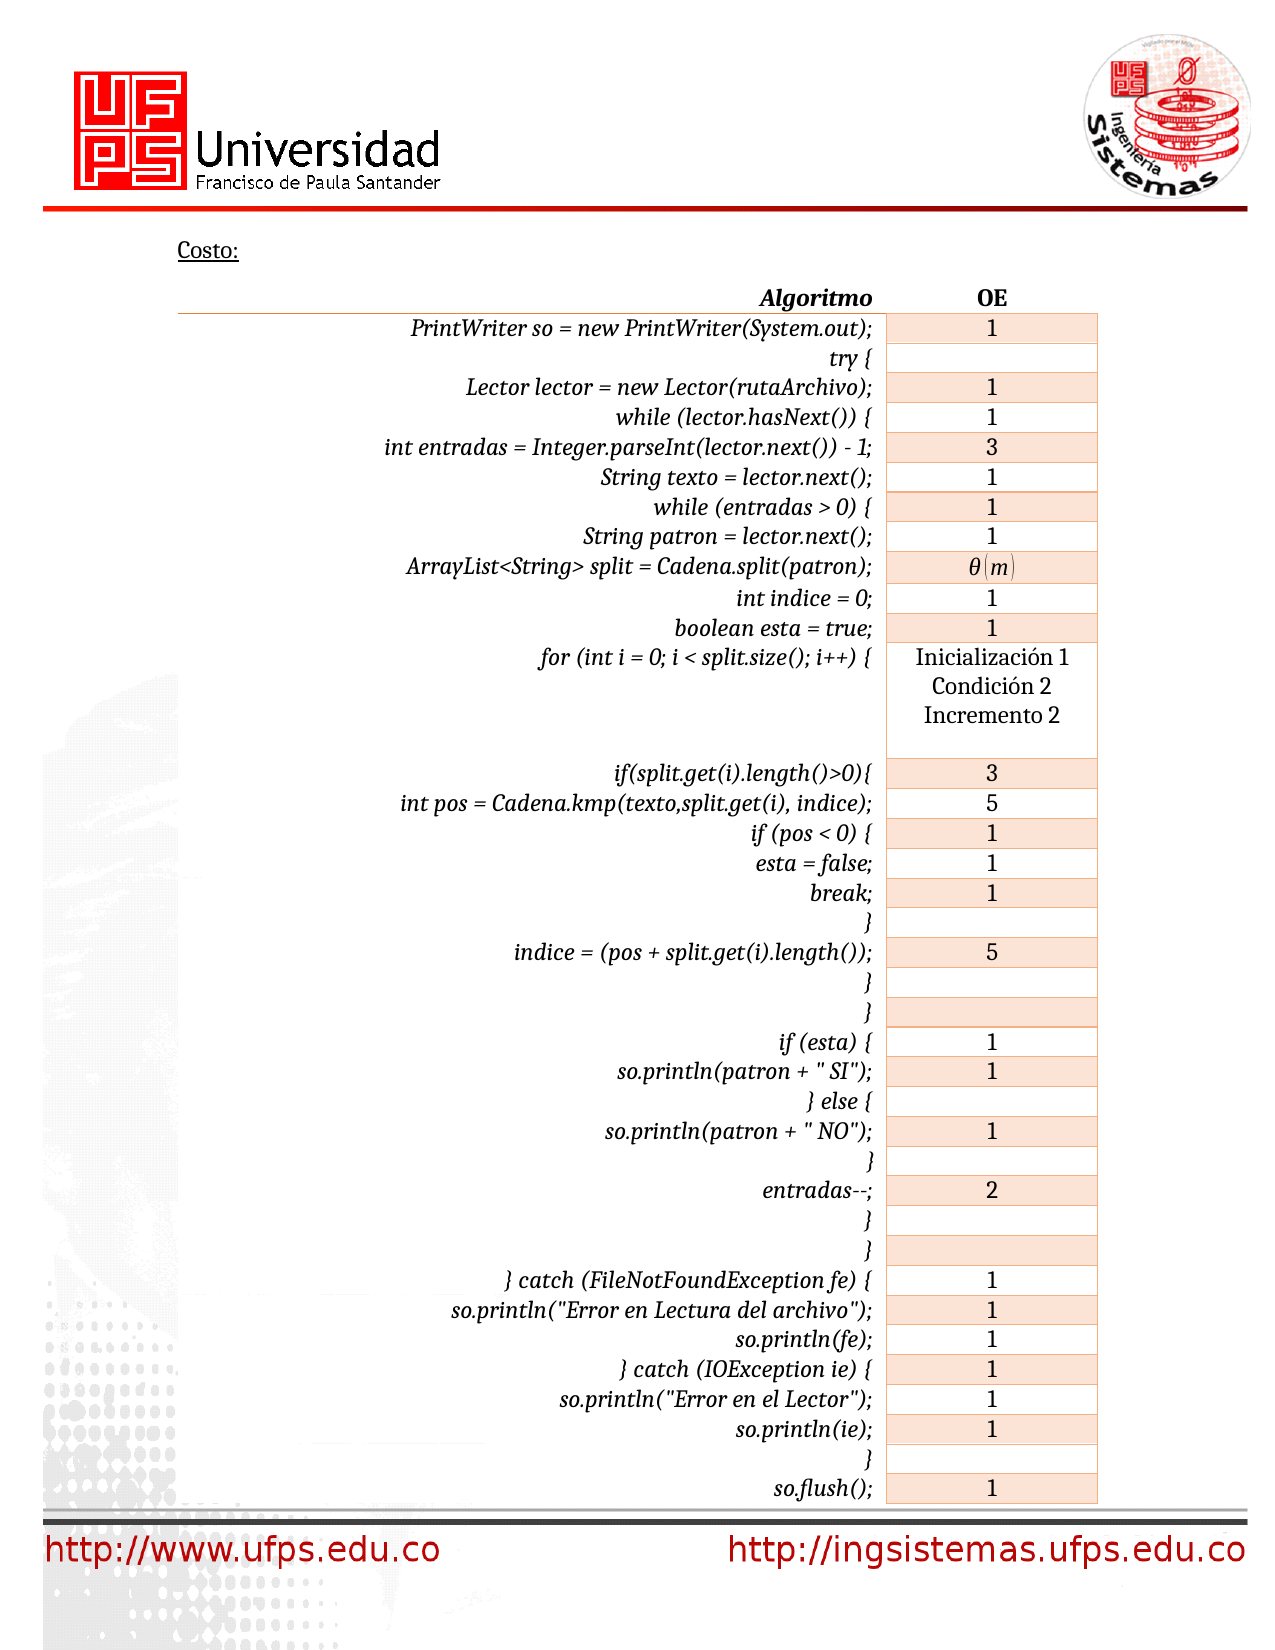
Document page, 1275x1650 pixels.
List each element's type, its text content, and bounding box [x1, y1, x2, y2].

table_cell } else { [178, 1086, 886, 1116]
table_cell for (int i = 0; i < split.size(); i++) { [178, 642, 886, 758]
picture [14, 11, 1275, 1650]
table_cell if (esta) { [178, 1026, 886, 1056]
table_cell 1 [887, 373, 1097, 402]
table_cell } [178, 967, 886, 997]
table_cell 1 [887, 1385, 1097, 1414]
table_cell 1 [887, 614, 1097, 642]
table_cell } [178, 1146, 886, 1175]
table_cell } [178, 1444, 886, 1473]
table_cell [887, 908, 1097, 937]
table_cell so.println(ie); [178, 1414, 886, 1443]
table_cell 1 [887, 584, 1097, 612]
table_cell 3 [887, 759, 1097, 788]
table_cell 1 [887, 879, 1097, 907]
table_cell [887, 998, 1097, 1026]
table_cell boolean esta = true; [178, 613, 886, 642]
text Costo: [177, 236, 1098, 265]
table_cell 1 [887, 1057, 1097, 1086]
table_cell while (entradas > 0) { [178, 491, 886, 521]
table_cell try { [178, 343, 886, 372]
table_cell 3 [887, 433, 1097, 462]
table_cell so.flush(); [178, 1473, 886, 1503]
table_cell if(split.get(i).length()>0){ [178, 758, 886, 788]
table_cell 1 [887, 1474, 1097, 1503]
table_cell } [178, 907, 886, 937]
table_cell int entradas = Integer.parseInt(lector.next()) - 1; [178, 432, 886, 462]
table_cell 5 [887, 938, 1097, 967]
table_cell [887, 1147, 1097, 1175]
table_cell 1 [887, 522, 1097, 551]
table_cell 5 [887, 789, 1097, 818]
table_cell 1 [887, 1325, 1097, 1354]
table_cell } [178, 1205, 886, 1235]
table_cell 1 [887, 1117, 1097, 1146]
table_cell 1 [887, 463, 1097, 491]
table_cell PrintWriter so = new PrintWriter(System.out); [178, 314, 886, 342]
table_cell 1 [887, 493, 1097, 521]
table_cell so.println(fe); [178, 1324, 886, 1354]
table_cell String texto = lector.next(); [178, 462, 886, 491]
table_cell 2 [887, 1176, 1097, 1205]
table_cell 1 [887, 1266, 1097, 1294]
table_header OE [886, 284, 1097, 313]
table_cell indice = (pos + split.get(i).length()); [178, 937, 886, 967]
table_cell 1 [887, 819, 1097, 848]
table_cell int indice = 0; [178, 583, 886, 612]
table_cell [887, 344, 1097, 372]
table_cell } [178, 1235, 886, 1265]
table_cell [887, 1206, 1097, 1235]
table_cell so.println(patron + " NO"); [178, 1116, 886, 1146]
table_cell [887, 1236, 1097, 1265]
table_cell String patron = lector.next(); [178, 521, 886, 551]
table_cell [887, 1445, 1097, 1473]
table_cell 1 [887, 314, 1097, 342]
table_header Algoritmo [178, 284, 886, 313]
table_cell so.println("Error en Lectura del archivo"); [178, 1295, 886, 1324]
table_cell [887, 968, 1097, 997]
table_cell ArrayList<String> split = Cadena.split(patron); [178, 551, 886, 583]
table_cell Lector lector = new Lector(rutaArchivo); [178, 372, 886, 402]
table_cell while (lector.hasNext()) { [178, 402, 886, 432]
table_cell break; [178, 878, 886, 907]
table_cell 1 [887, 403, 1097, 432]
table_cell 1 [887, 1028, 1097, 1056]
table_cell } catch (IOException ie) { [178, 1354, 886, 1384]
table_cell esta = false; [178, 848, 886, 877]
table_cell [887, 1087, 1097, 1116]
table_cell 1 [887, 1415, 1097, 1443]
table_cell entradas--; [178, 1175, 886, 1205]
table_cell so.println(patron + " SI"); [178, 1056, 886, 1086]
table_cell 1 [887, 1296, 1097, 1324]
table_cell } [178, 997, 886, 1026]
table_cell if (pos < 0) { [178, 818, 886, 848]
table_cell int pos = Cadena.kmp(texto,split.get(i), indice); [178, 788, 886, 818]
table_cell so.println("Error en el Lector"); [178, 1384, 886, 1414]
table_cell } catch (FileNotFoundException fe) { [178, 1265, 886, 1294]
table_cell 1 [887, 1355, 1097, 1384]
table_cell [887, 552, 1097, 583]
table_cell Inicialización 1 Condición 2 Incremento 2 [887, 643, 1097, 758]
table_cell 1 [887, 849, 1097, 877]
